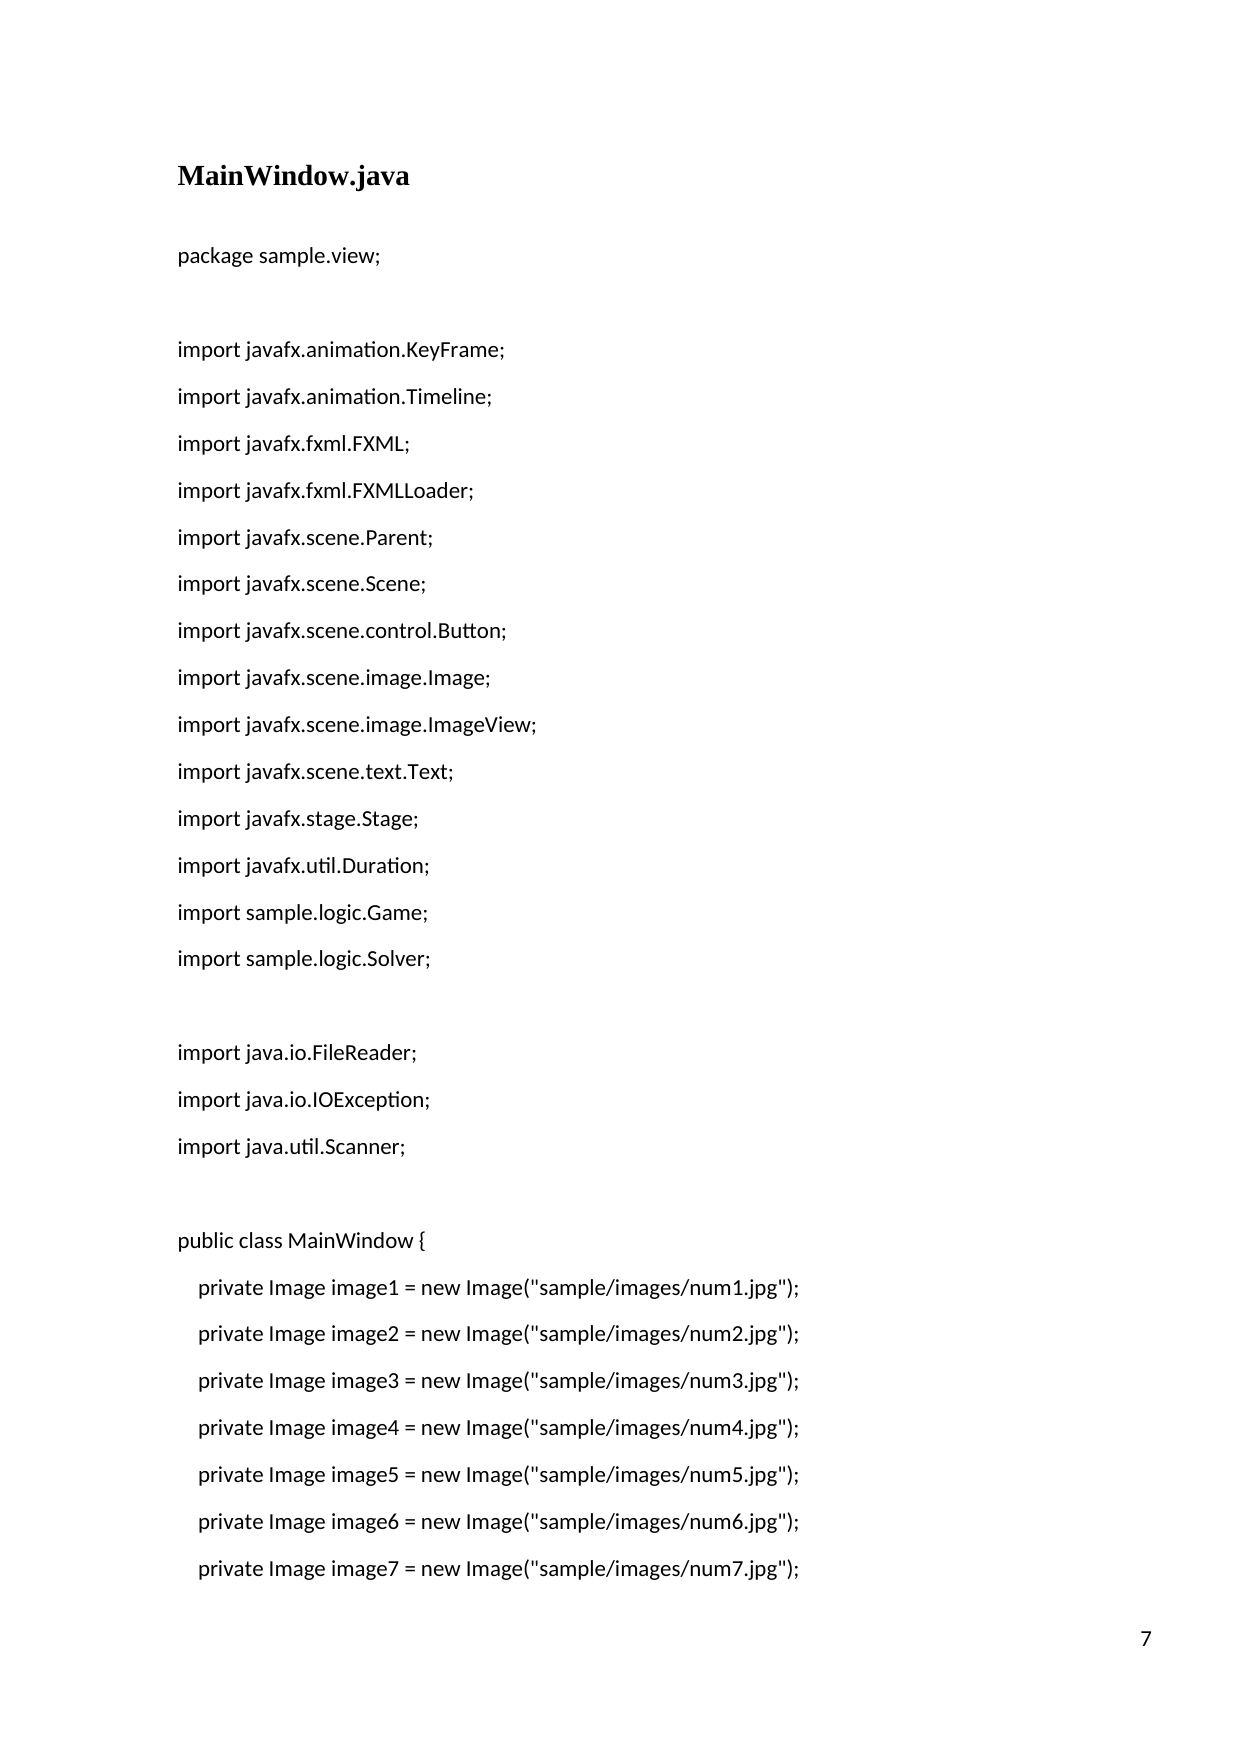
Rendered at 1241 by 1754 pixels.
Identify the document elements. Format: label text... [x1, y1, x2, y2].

text import javafx.animation.Timeline; [177, 382, 1152, 410]
text import sample.logic.Solver; [177, 944, 1152, 973]
subtitle MainWindow.java [177, 158, 1152, 192]
text private Image image1 = new Image("sample/images/num1.jpg"); [177, 1273, 1152, 1301]
text import sample.logic.Game; [177, 898, 1152, 926]
text import javafx.scene.Parent; [177, 523, 1152, 551]
text import javafx.scene.image.Image; [177, 663, 1152, 691]
text import javafx.util.Duration; [177, 851, 1152, 879]
text package sample.view; [177, 241, 1152, 269]
text import javafx.stage.Stage; [177, 804, 1152, 832]
text public class MainWindow { [177, 1226, 1152, 1254]
text import javafx.scene.control.Button; [177, 616, 1152, 644]
text private Image image3 = new Image("sample/images/num3.jpg"); [177, 1366, 1152, 1394]
text import javafx.fxml.FXMLLoader; [177, 476, 1152, 504]
text private Image image7 = new Image("sample/images/num7.jpg"); [177, 1554, 1152, 1582]
text private Image image6 = new Image("sample/images/num6.jpg"); [177, 1507, 1152, 1535]
text private Image image2 = new Image("sample/images/num2.jpg"); [177, 1319, 1152, 1348]
text private Image image4 = new Image("sample/images/num4.jpg"); [177, 1413, 1152, 1441]
text import javafx.scene.text.Text; [177, 757, 1152, 785]
text import java.io.FileReader; [177, 1038, 1152, 1066]
text import javafx.scene.Scene; [177, 569, 1152, 598]
text import javafx.fxml.FXML; [177, 429, 1152, 457]
text import java.util.Scanner; [177, 1132, 1152, 1160]
text import javafx.scene.image.ImageView; [177, 710, 1152, 738]
text import java.io.IOException; [177, 1085, 1152, 1113]
text private Image image5 = new Image("sample/images/num5.jpg"); [177, 1460, 1152, 1488]
text import javafx.animation.KeyFrame; [177, 335, 1152, 363]
